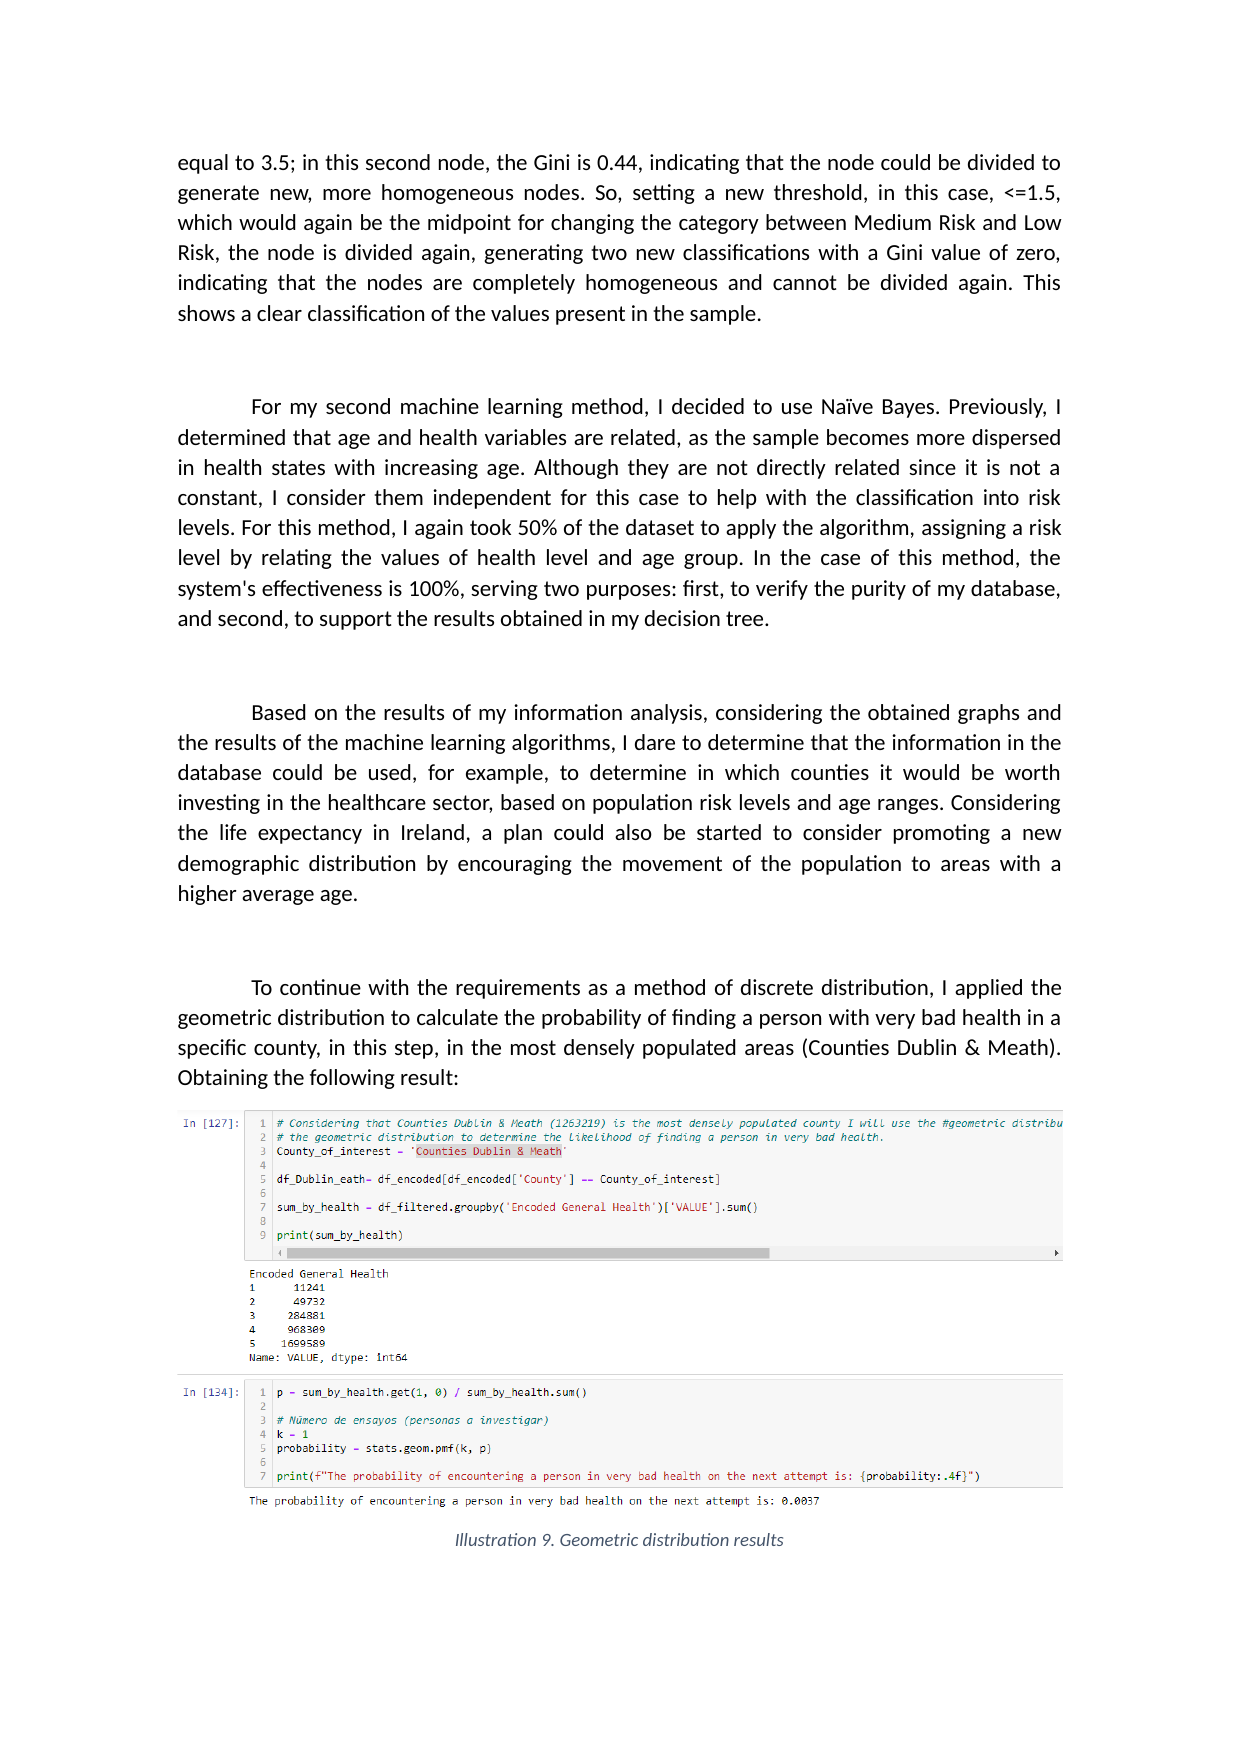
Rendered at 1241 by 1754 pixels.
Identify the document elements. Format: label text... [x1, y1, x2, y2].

text For my second machine learning method, I decided to use Naïve Bayes. Previously, I determined that age and health variables are related, as the sample becomes more dispersed in health states with increasing age. Although they are not directly related since it is not a constant, I consider them independent for this case to help with the classification into risk levels. For this method, I again took 50% of the dataset to apply the algorithm, assigning a risk level by relating the values of health level and age group. In the case of this method, the system's effectiveness is 100%, serving two purposes: first, to verify the purity of my database, and second, to support the results obtained in my decision tree. [177, 392, 1063, 632]
text Illustration 9. Geometric distribution results [177, 1528, 1063, 1551]
text Based on the results of my information analysis, considering the obtained graphs and the results of the machine learning algorithms, I dare to determine that the information in the database could be used, for example, to determine in which counties it would be worth investing in the healthcare sector, based on population risk levels and age ranges. Considering the life expectancy in Ireland, a plan could also be started to consider promoting a new demographic distribution by encouraging the movement of the population to areas with a higher average age. [177, 698, 1063, 907]
picture [177, 1110, 1063, 1509]
text To continue with the requirements as a method of discrete distribution, I applied the geometric distribution to calculate the probability of finding a person with very bad health in a specific county, in this step, in the most densely populated areas (Counties Dublin & Meath). Obtaining the following result: [177, 973, 1063, 1091]
